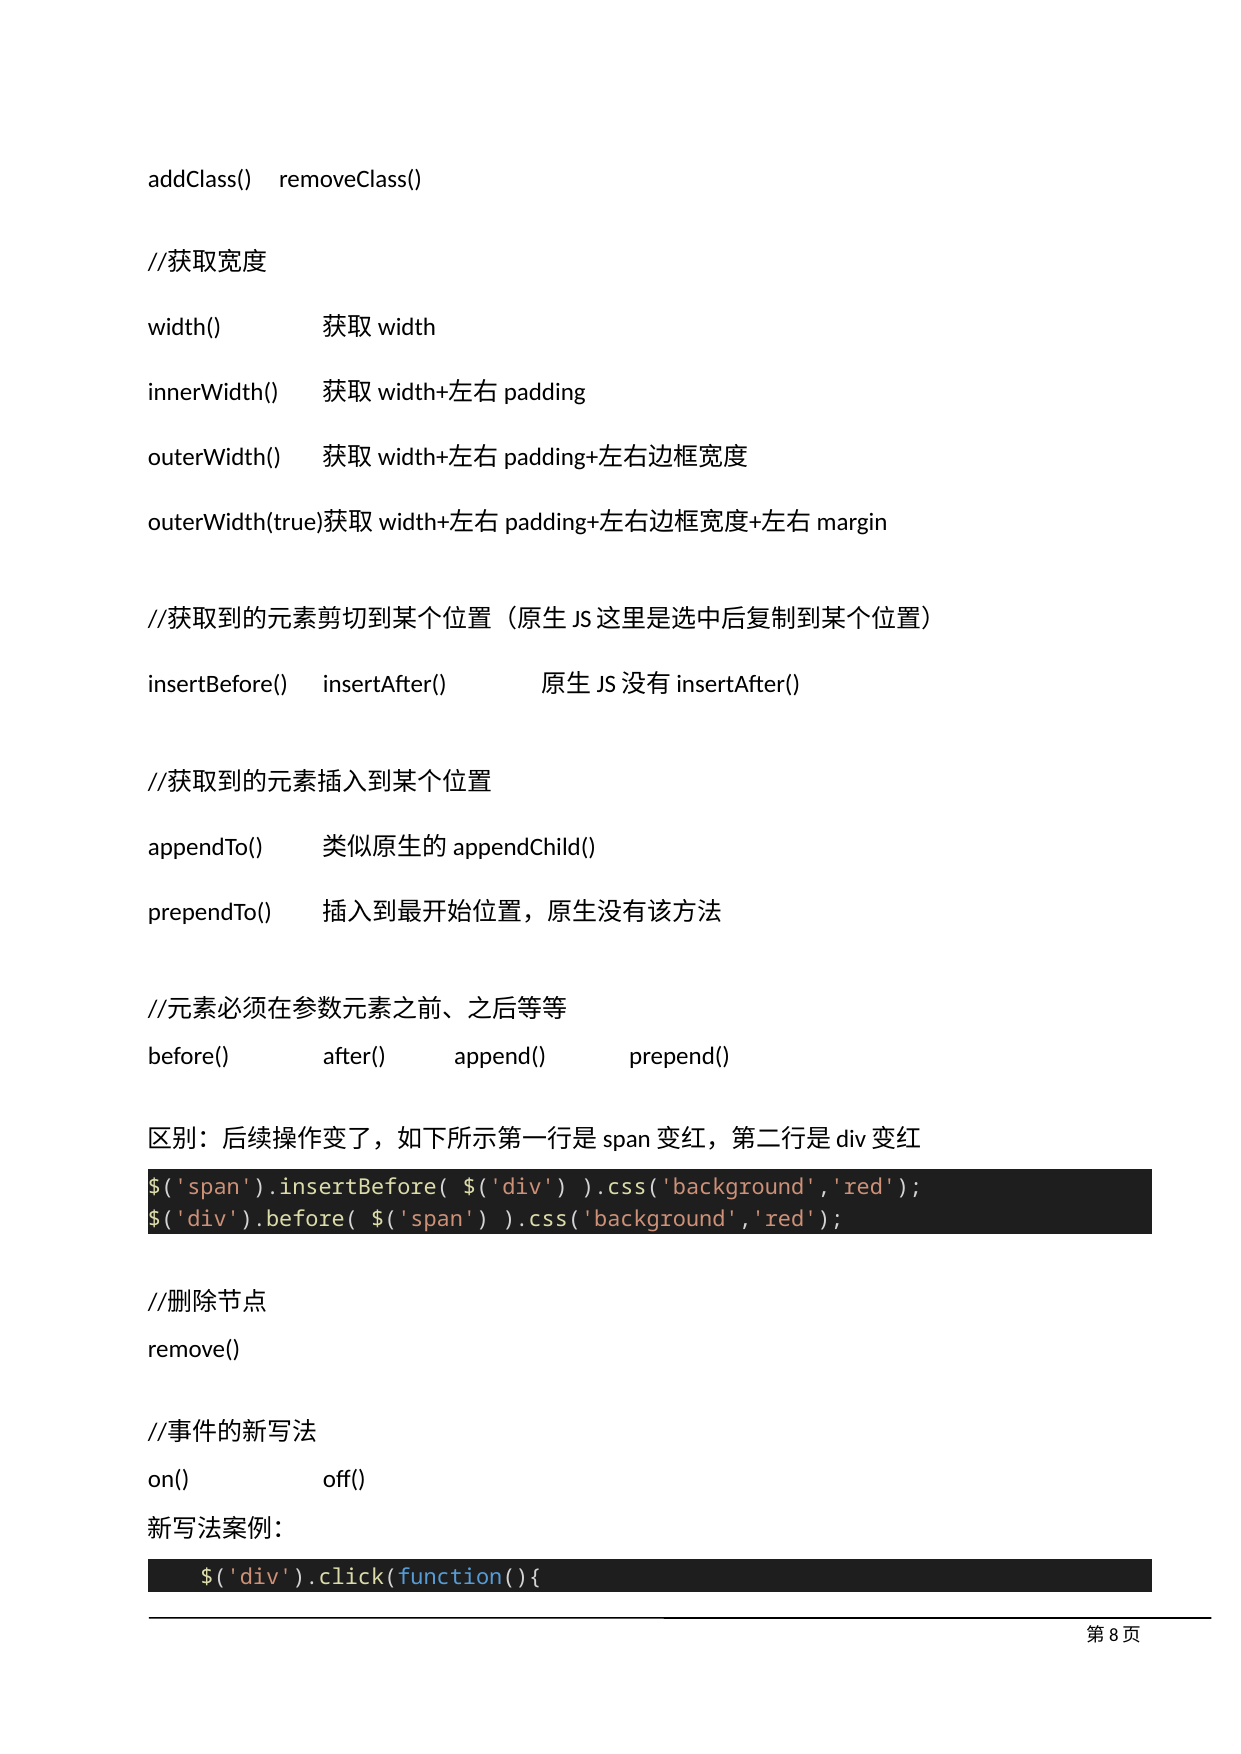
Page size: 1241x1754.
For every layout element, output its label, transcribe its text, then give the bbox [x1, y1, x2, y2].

text //获取宽度 [148, 227, 1152, 292]
text $('div').before( $('span') ).css('background','red'); [148, 1202, 1152, 1234]
text before() after() append() prepend() [148, 1039, 1152, 1072]
text on() off() [148, 1462, 1152, 1494]
text 区别：后续操作变了，如下所示第一行是span变红，第二行是div变红 [148, 1104, 1152, 1169]
text //删除节点 [148, 1267, 1152, 1332]
text insertBefore() insertAfter() 原生JS没有insertAfter() [148, 649, 1152, 714]
text 新写法案例： [148, 1494, 1152, 1559]
text $('span').insertBefore( $('div') ).css('background','red'); [148, 1169, 1152, 1202]
text appendTo() 类似原生的appendChild() [148, 812, 1152, 877]
text $('div').click(function(){ [148, 1559, 1152, 1592]
text outerWidth() 获取width+左右padding+左右边框宽度 [148, 422, 1152, 487]
text innerWidth() 获取width+左右padding [148, 357, 1152, 422]
text //获取到的元素剪切到某个位置（原生JS这里是选中后复制到某个位置） [148, 584, 1152, 649]
text addClass() removeClass() [148, 162, 1152, 194]
text prependTo() 插入到最开始位置，原生没有该方法 [148, 877, 1152, 942]
text //获取到的元素插入到某个位置 [148, 747, 1152, 812]
text remove() [148, 1332, 1152, 1364]
text //事件的新写法 [148, 1397, 1152, 1462]
text outerWidth(true)获取width+左右padding+左右边框宽度+左右margin [148, 487, 1152, 552]
text //元素必须在参数元素之前、之后等等 [148, 974, 1152, 1039]
text width() 获取width [148, 292, 1152, 357]
